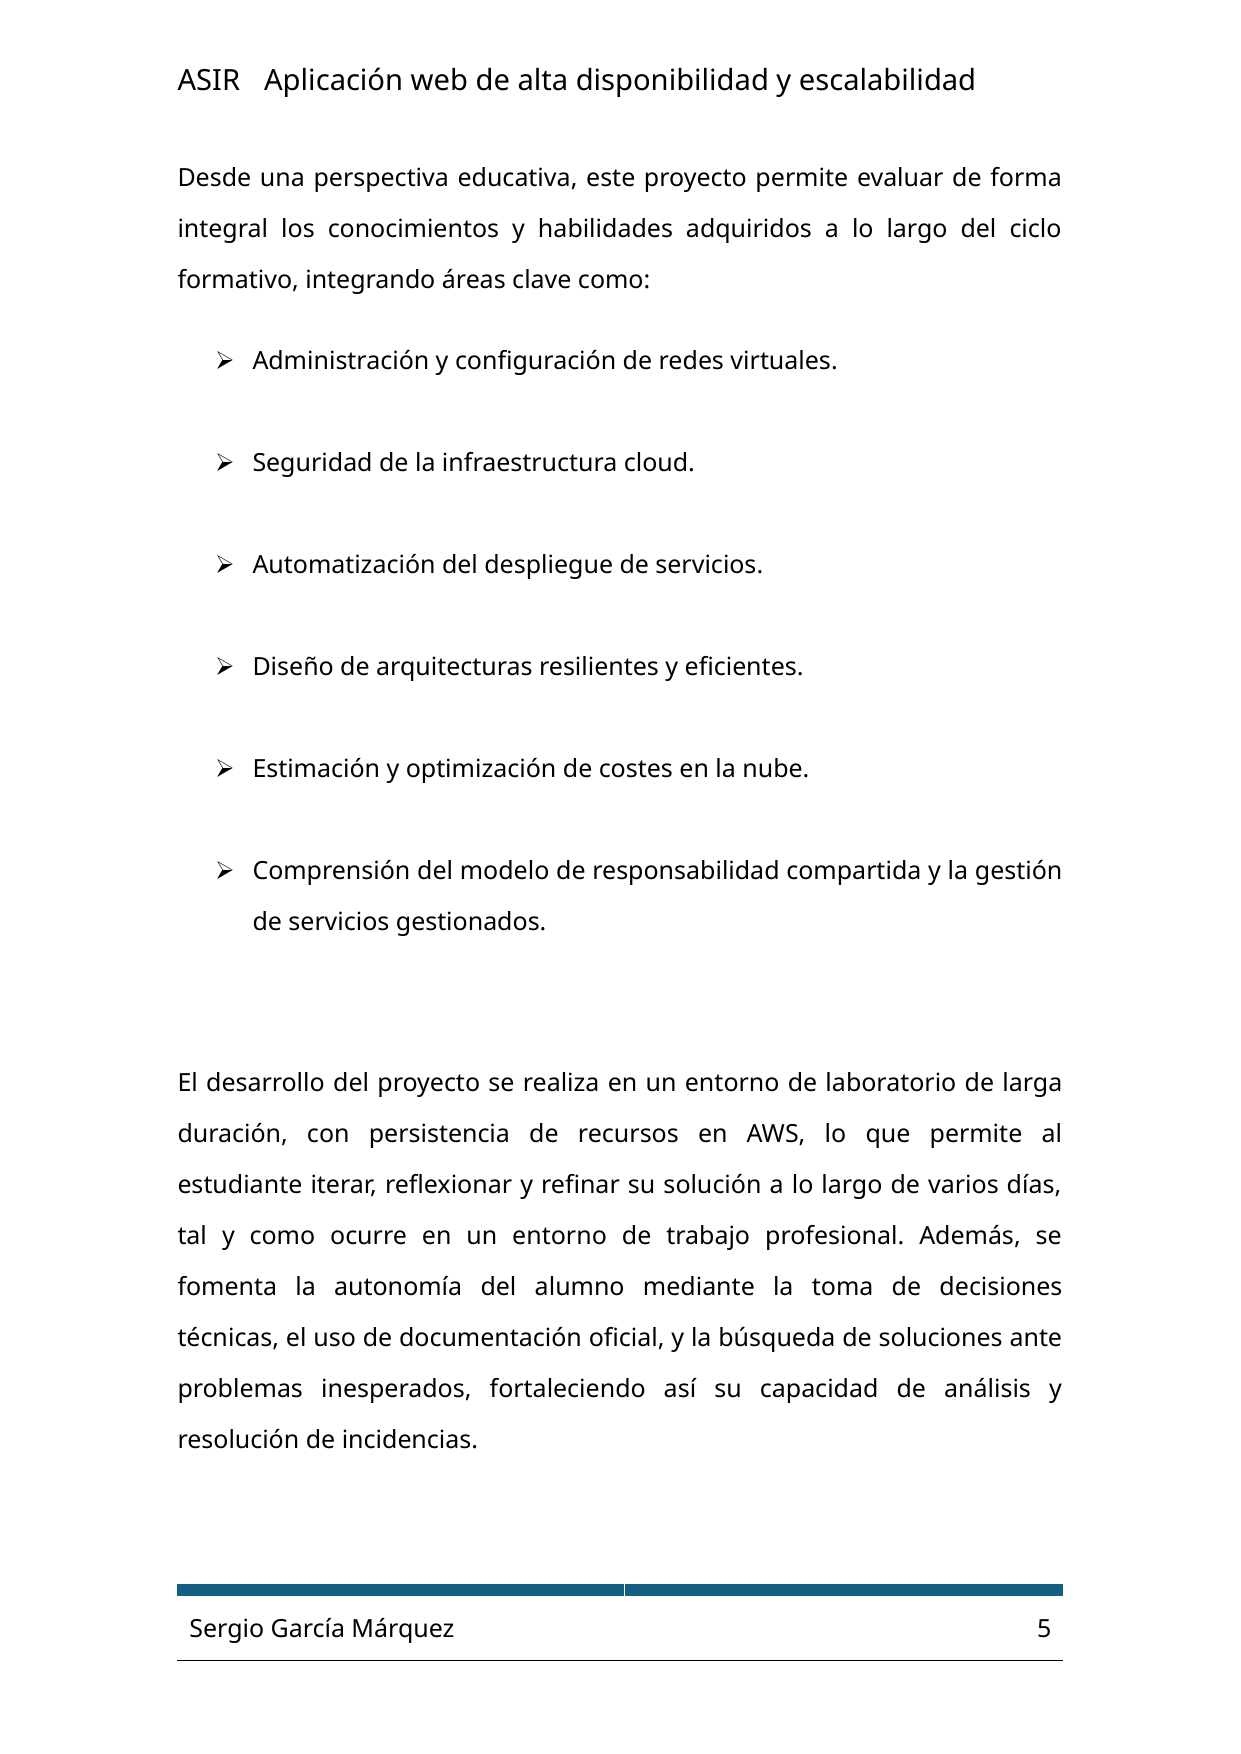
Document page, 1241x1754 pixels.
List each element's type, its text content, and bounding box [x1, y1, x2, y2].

text El desarrollo del proyecto se realiza en un entorno de laboratorio de larga duración, con persistencia de recursos en AWS, lo que permite al estudiante iterar, reflexionar y refinar su solución a lo largo de varios días, tal y como ocurre en un entorno de trabajo profesional. Además, se fomenta la autonomía del alumno mediante la toma de decisiones técnicas, el uso de documentación oficial, y la búsqueda de soluciones ante problemas inesperados, fortaleciendo así su capacidad de análisis y resolución de incidencias. [177, 1064, 1063, 1456]
text Desde una perspectiva educativa, este proyecto permite evaluar de forma integral los conocimientos y habilidades adquiridos a lo largo del ciclo formativo, integrando áreas clave como: [177, 160, 1063, 296]
list Automatización del despliegue de servicios. [215, 547, 1063, 581]
list Seguridad de la infraestructura cloud. [215, 444, 1063, 478]
list Estimación y optimización de costes en la nube. [215, 751, 1063, 785]
list Comprensión del modelo de responsabilidad compartida y la gestión de servicios gestionados. [215, 853, 1063, 938]
list Diseño de arquitecturas resilientes y eficientes. [215, 649, 1063, 683]
list Administración y configuración de redes virtuales. [215, 342, 1063, 376]
